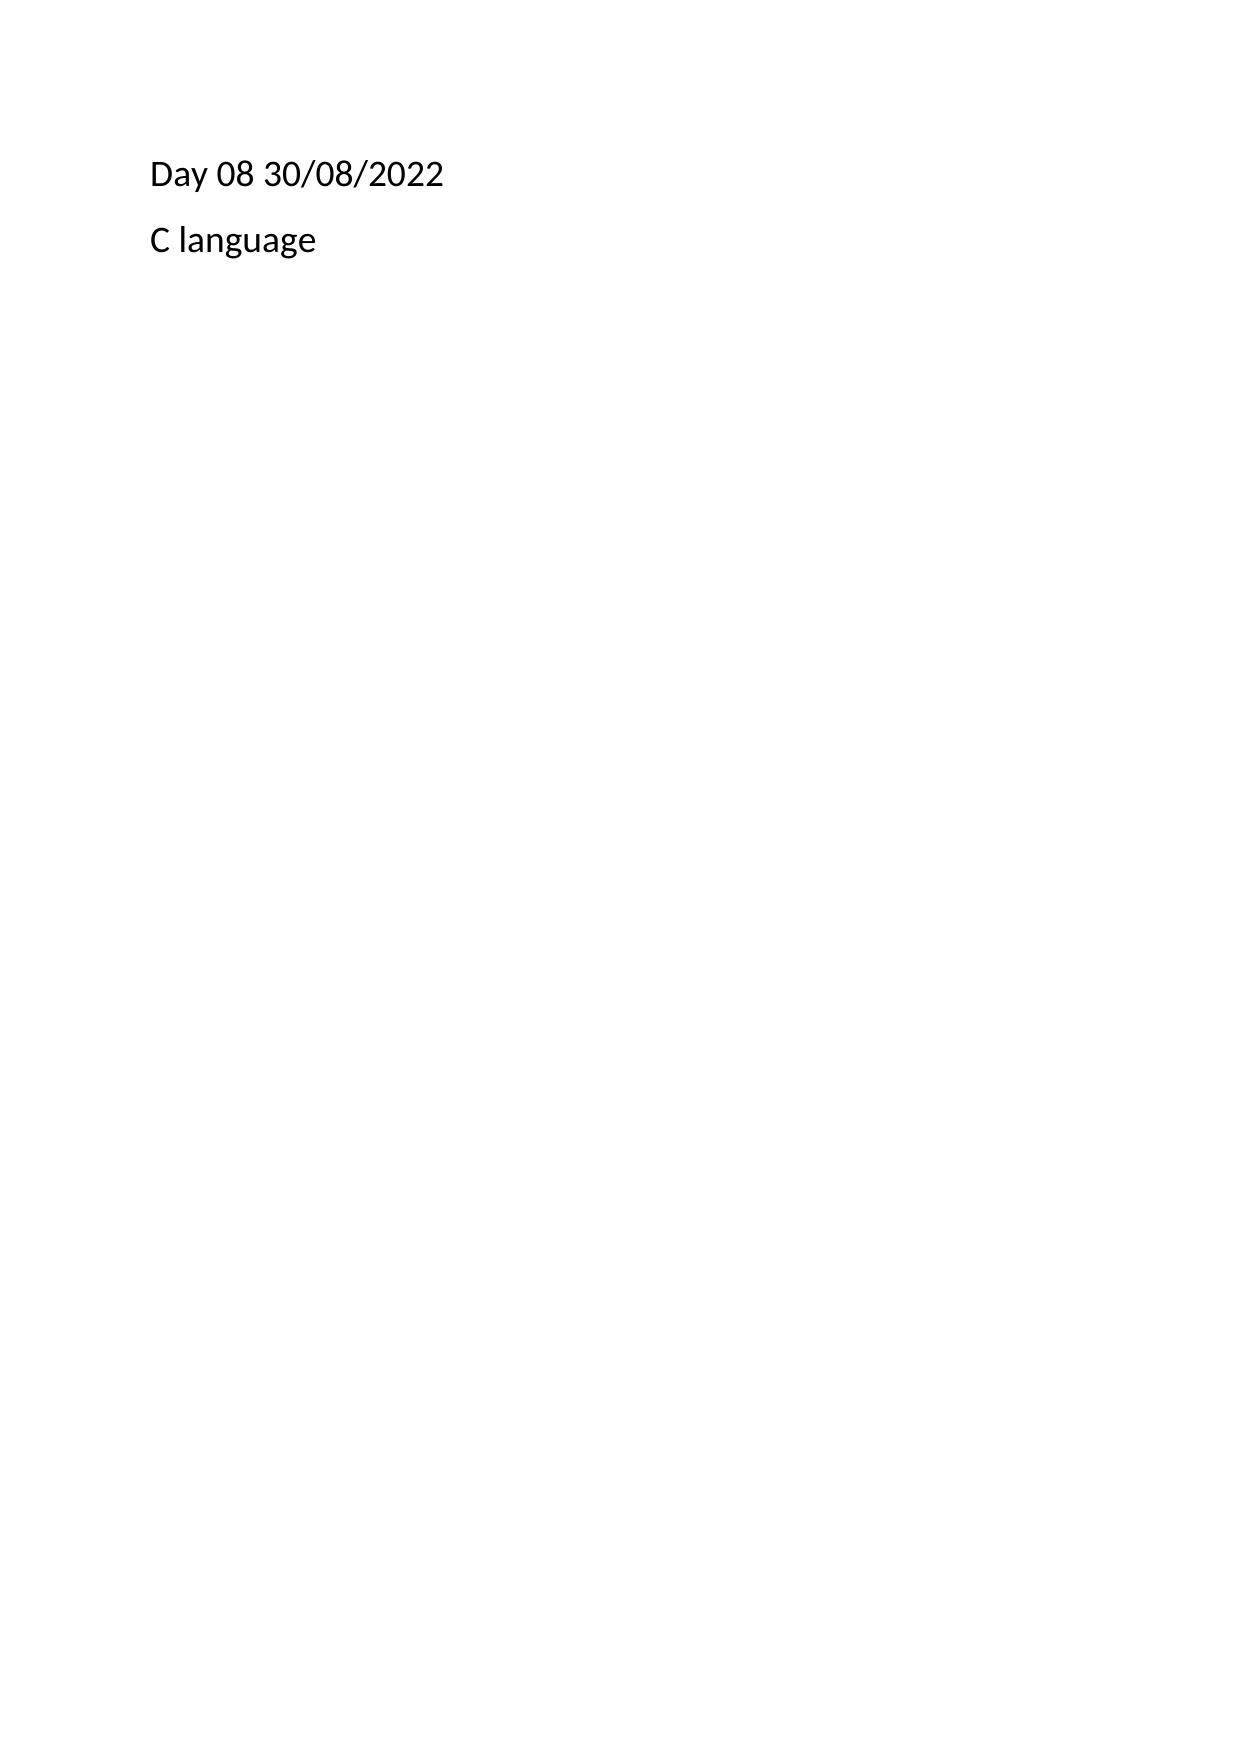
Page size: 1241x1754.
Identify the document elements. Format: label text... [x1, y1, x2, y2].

text C language [150, 216, 1090, 262]
text Day 08 30/08/2022 [150, 150, 1090, 196]
